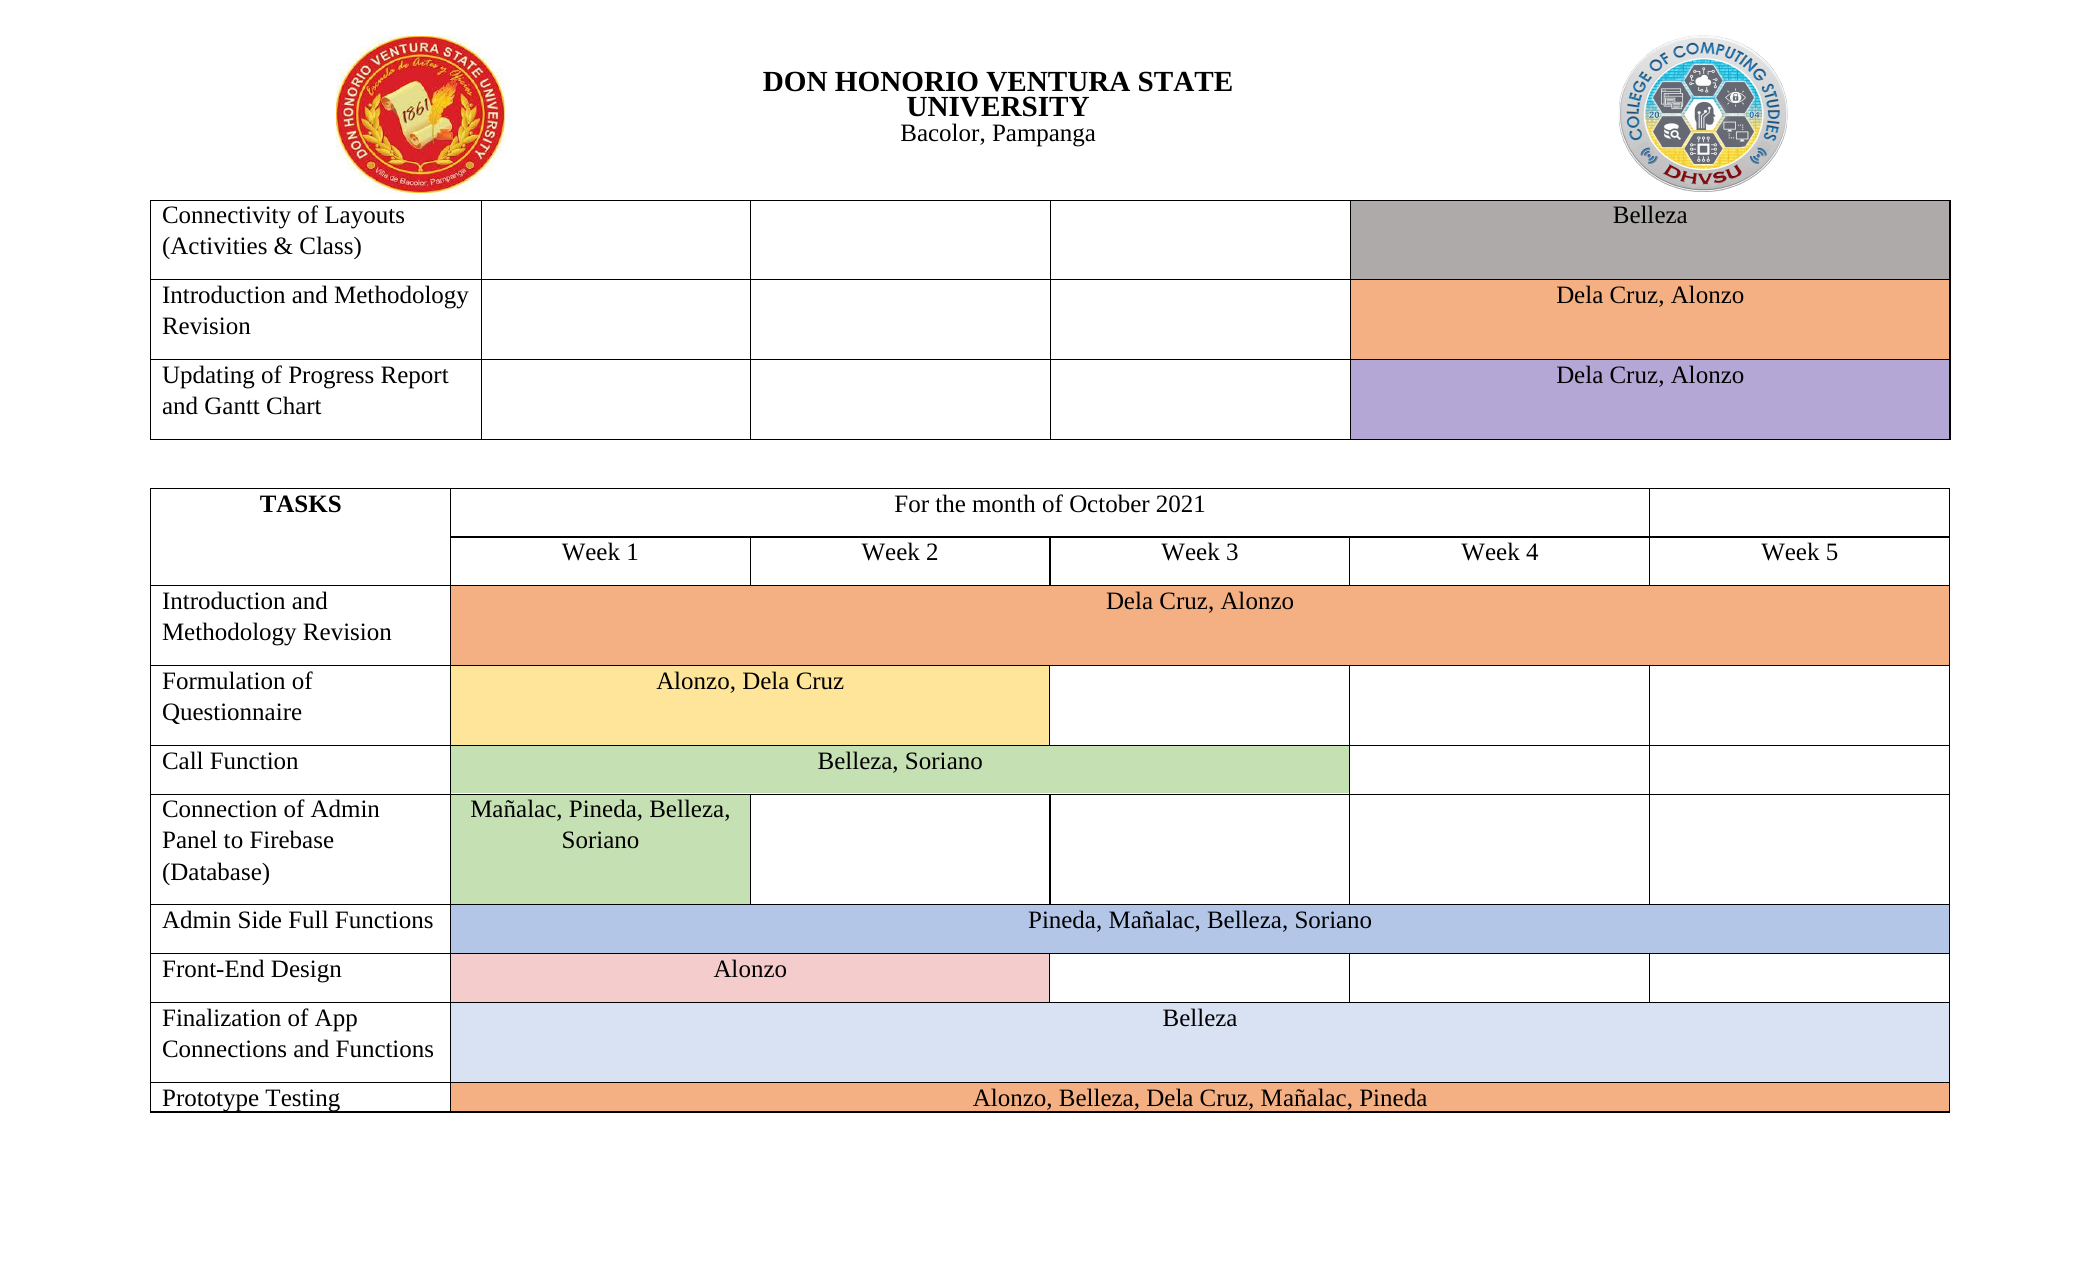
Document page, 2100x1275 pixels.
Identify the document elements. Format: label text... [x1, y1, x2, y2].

table_cell Formulation of Questionnaire [151, 666, 450, 745]
table_cell [1050, 666, 1349, 745]
table_cell Alonzo, Dela Cruz [451, 666, 1049, 745]
table_cell [1051, 360, 1350, 439]
table_cell Introduction and Methodology Revision [151, 280, 481, 359]
table_cell [482, 280, 750, 359]
table_cell Introduction and Methodology Revision [151, 586, 450, 665]
table_cell Finalization of App Connections and Functions [151, 1003, 450, 1082]
table_cell Week 4 [1350, 538, 1649, 585]
table_cell [751, 795, 1049, 904]
table_cell [1650, 954, 1949, 1002]
table_cell [482, 201, 750, 279]
table_cell Admin Side Full Functions [151, 905, 450, 953]
table_cell [751, 201, 1050, 279]
table_cell [1051, 795, 1349, 904]
table_cell Alonzo, Belleza, Dela Cruz, Mañalac, Pineda [451, 1083, 1949, 1111]
table_cell Belleza [451, 1003, 1949, 1082]
table_header [1650, 489, 1949, 536]
table_cell [1051, 201, 1350, 279]
table_cell Week 2 [751, 538, 1049, 585]
picture [1618, 35, 1788, 192]
table_cell Prototype Testing [151, 1083, 450, 1111]
table_cell Alonzo [451, 954, 1049, 1002]
table_cell [1350, 666, 1649, 745]
table_cell Pineda, Mañalac, Belleza, Soriano [451, 905, 1949, 953]
table_cell [1350, 795, 1649, 904]
table_cell Dela Cruz, Alonzo [1351, 280, 1949, 359]
table_cell Mañalac, Pineda, Belleza, Soriano [451, 795, 750, 904]
table_cell [1650, 746, 1949, 793]
table_header For the month of October 2021 [451, 489, 1649, 536]
picture [336, 36, 505, 193]
table_cell Dela Cruz, Alonzo [1351, 360, 1949, 439]
table_cell Week 1 [451, 538, 750, 585]
table_cell Week 5 [1650, 538, 1949, 585]
table_cell [1650, 666, 1949, 745]
table_cell [1051, 280, 1350, 359]
table_cell Front-End Design [151, 954, 450, 1002]
table_cell Belleza [1351, 201, 1949, 279]
table_cell [1650, 795, 1949, 904]
table_cell Connectivity of Layouts (Activities & Class) [151, 201, 481, 279]
table_cell Dela Cruz, Alonzo [451, 586, 1949, 665]
table_cell [482, 360, 750, 439]
table_cell Belleza, Soriano [451, 746, 1349, 793]
table_cell Week 3 [1051, 538, 1349, 585]
table_cell [1350, 746, 1649, 793]
table_cell Updating of Progress Report and Gantt Chart [151, 360, 481, 439]
table_cell [751, 280, 1050, 359]
table_header TASKS [151, 489, 450, 585]
table_cell [751, 360, 1050, 439]
table_cell Call Function [151, 746, 450, 793]
table_cell [1050, 954, 1349, 1002]
table_cell [1350, 954, 1649, 1002]
table_cell Connection of Admin Panel to Firebase (Database) [151, 795, 450, 904]
